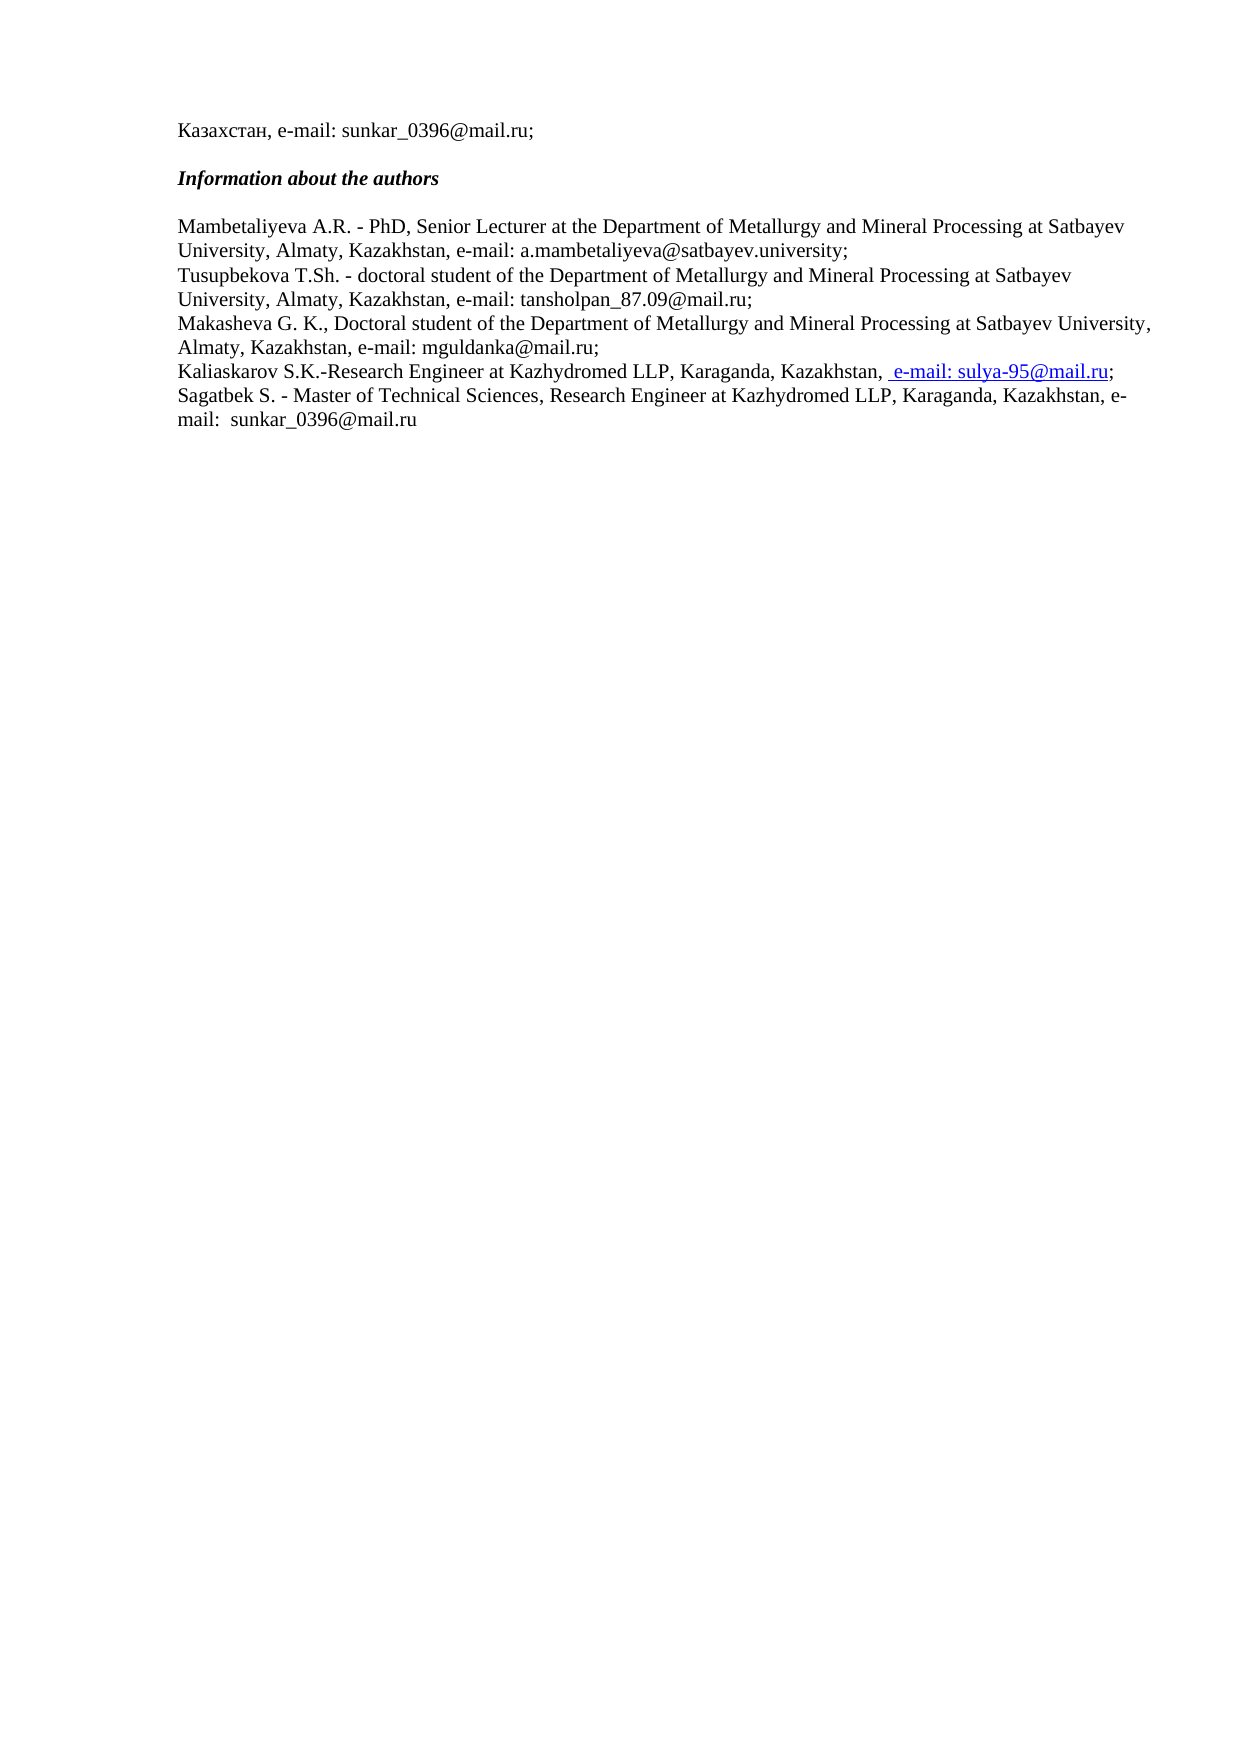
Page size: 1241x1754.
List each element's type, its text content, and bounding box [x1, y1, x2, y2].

text Makasheva G. K., Doctoral student of the Department of Metallurgy and Mineral Processing at Satbayev University, Almaty, Kazakhstan, e-mail: mguldanka@mail.ru; [177, 311, 1152, 359]
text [177, 118, 1152, 142]
text Sagatbek S. - Master of Technical Sciences, Research Engineer at Kazhydromed LLP, Karaganda, Kazakhstan, e-mail: [177, 383, 1152, 431]
text Kaliaskarov S.K.-Research Engineer at Kazhydromed LLP, Karaganda, Kazakhstan, e-mail: sulya-95@mail.ru; [177, 359, 1152, 383]
text Mambetaliyeva A.R. - PhD, Senior Lecturer at the Department of Metallurgy and Mineral Processing at Satbayev University, Almaty, Kazakhstan, e-mail: a.mambetaliyeva@satbayev.university; [177, 214, 1152, 262]
text Tusupbekova T.Sh. - doctoral student of the Department of Metallurgy and Mineral Processing at Satbayev University, Almaty, Kazakhstan, e-mail: tansholpan_87.09@mail.ru; [177, 262, 1152, 311]
text Information about the authors [177, 166, 1152, 190]
